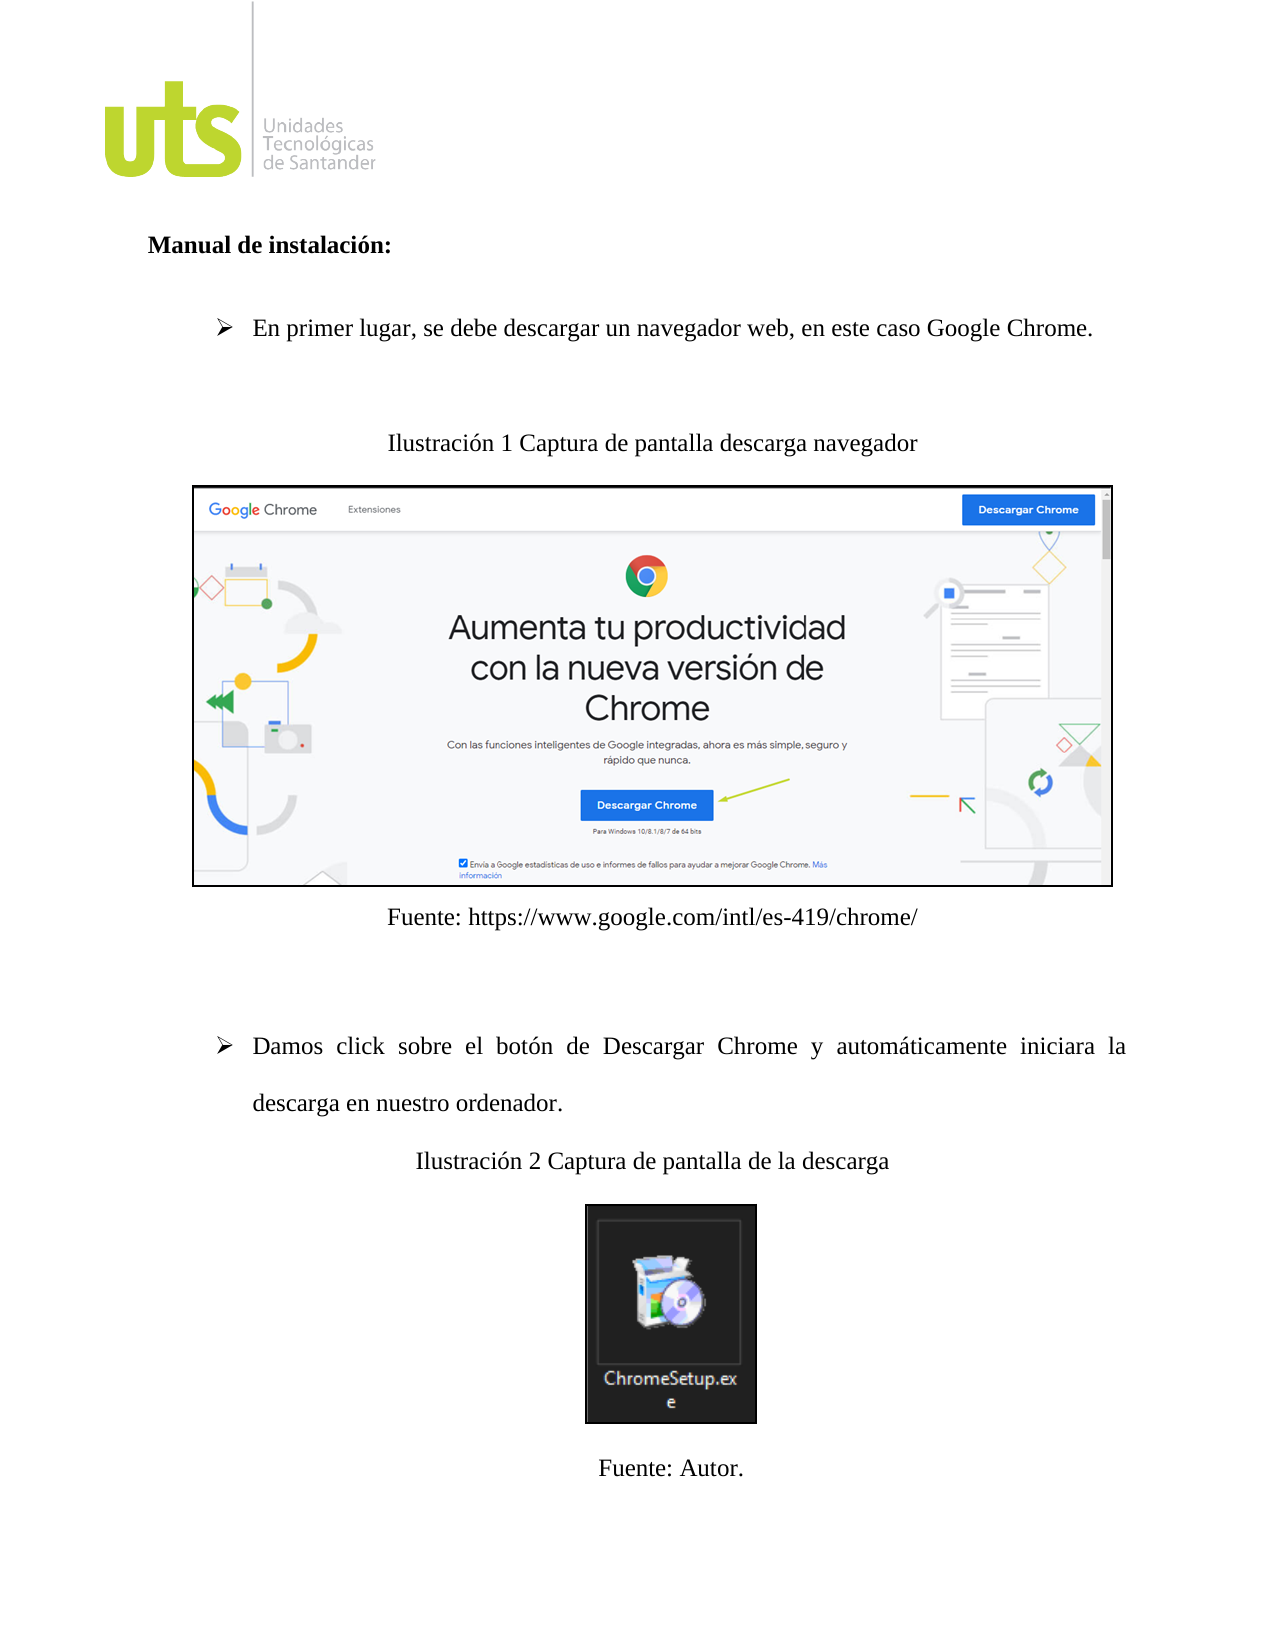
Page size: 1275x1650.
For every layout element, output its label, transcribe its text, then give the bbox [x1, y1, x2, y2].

picture [587, 1206, 755, 1422]
list En primer lugar, se debe descargar un navegador web, en este caso Google Chrome. [215, 313, 1127, 341]
list Damos click sobre el botón de Descargar Chrome y automáticamente iniciara la descarga en nuestro ordenador. [215, 1031, 1127, 1117]
text Ilustración 2 Captura de pantalla de la descarga [148, 1146, 1127, 1175]
text Fuente: Autor. [215, 1453, 1127, 1481]
subtitle Manual de instalación: [148, 230, 1127, 259]
text Ilustración 1 Captura de pantalla descarga navegador [148, 428, 1127, 456]
picture [105, 1, 376, 177]
text Fuente: https://www.google.com/intl/es-419/chrome/ [148, 902, 1127, 930]
picture [194, 487, 1111, 885]
